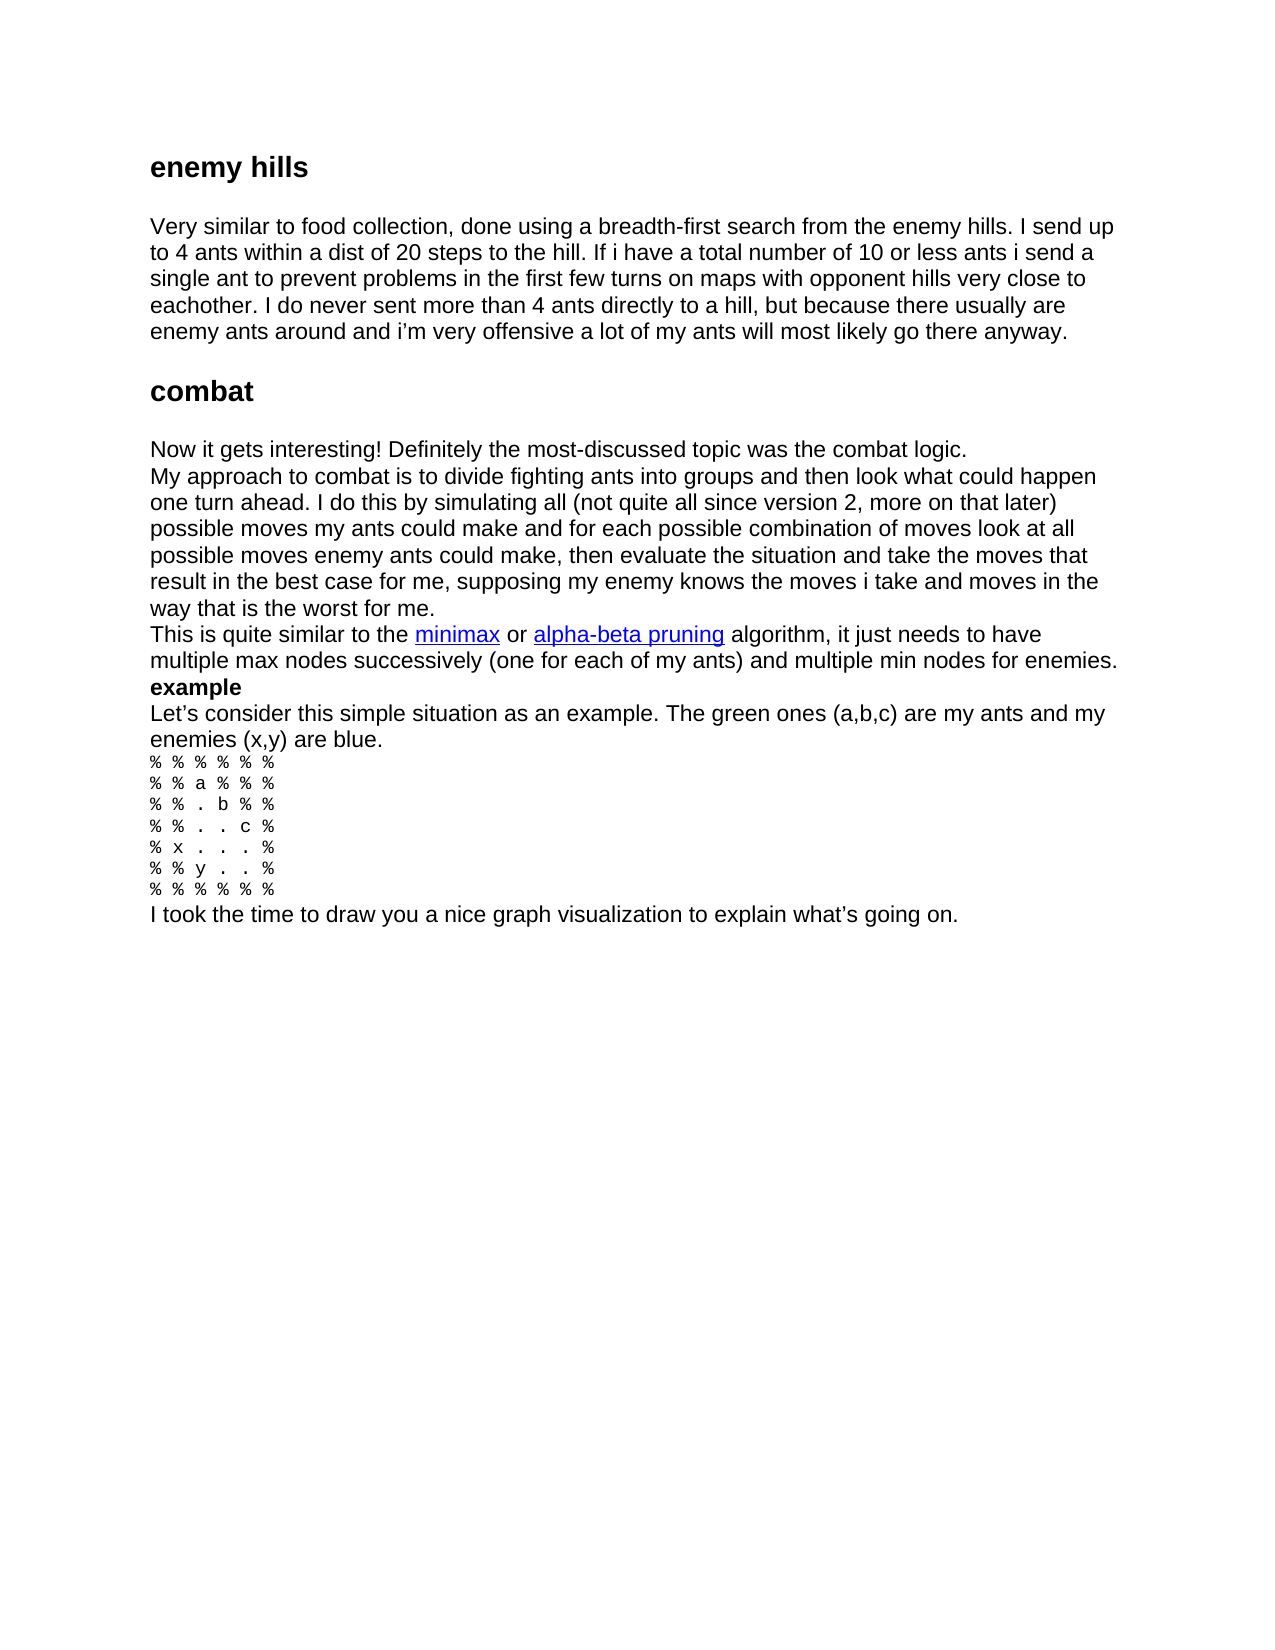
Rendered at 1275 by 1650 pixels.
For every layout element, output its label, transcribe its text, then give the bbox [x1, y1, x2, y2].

text % % % % % % [150, 880, 1125, 901]
text % % . . c % [150, 816, 1125, 838]
text % % % % % % [150, 753, 1125, 774]
text enemy hills [150, 150, 1125, 183]
text % % y . . % [150, 859, 1125, 880]
text I took the time to draw you a nice graph visualization to explain what’s going on. [150, 901, 1125, 928]
text % % a % % % [150, 774, 1125, 795]
text % x . . . % [150, 838, 1125, 859]
text Very similar to food collection, done using a breadth-first search from the enemy hills. I send up to 4 ants within a dist of 20 steps to the hill. If i have a total number of 10 or less ants i send a single ant to prevent problems in the first few turns on maps with opponent hills very close to eachother. I do never sent more than 4 ants directly to a hill, but because there usually are enemy ants around and i’m very offensive a lot of my ants will most likely go there anyway. [150, 213, 1125, 344]
text This is quite similar to the minimax or alpha-beta pruning algorithm, it just needs to have multiple max nodes successively (one for each of my ants) and multiple min nodes for enemies. [150, 621, 1125, 673]
text % % . b % % [150, 795, 1125, 816]
text combat [150, 374, 1125, 407]
text Now it gets interesting! Definitely the most-discussed topic was the combat logic. [150, 436, 1125, 463]
text Let’s consider this simple situation as an example. The green ones (a,b,c) are my ants and my enemies (x,y) are blue. [150, 700, 1125, 753]
text example [150, 673, 1125, 700]
text My approach to combat is to divide fighting ants into groups and then look what could happen one turn ahead. I do this by simulating all (not quite all since version 2, more on that later) possible moves my ants could make and for each possible combination of moves look at all possible moves enemy ants could make, then evaluate the situation and take the moves that result in the best case for me, supposing my enemy knows the moves i take and moves in the way that is the worst for me. [150, 463, 1125, 621]
